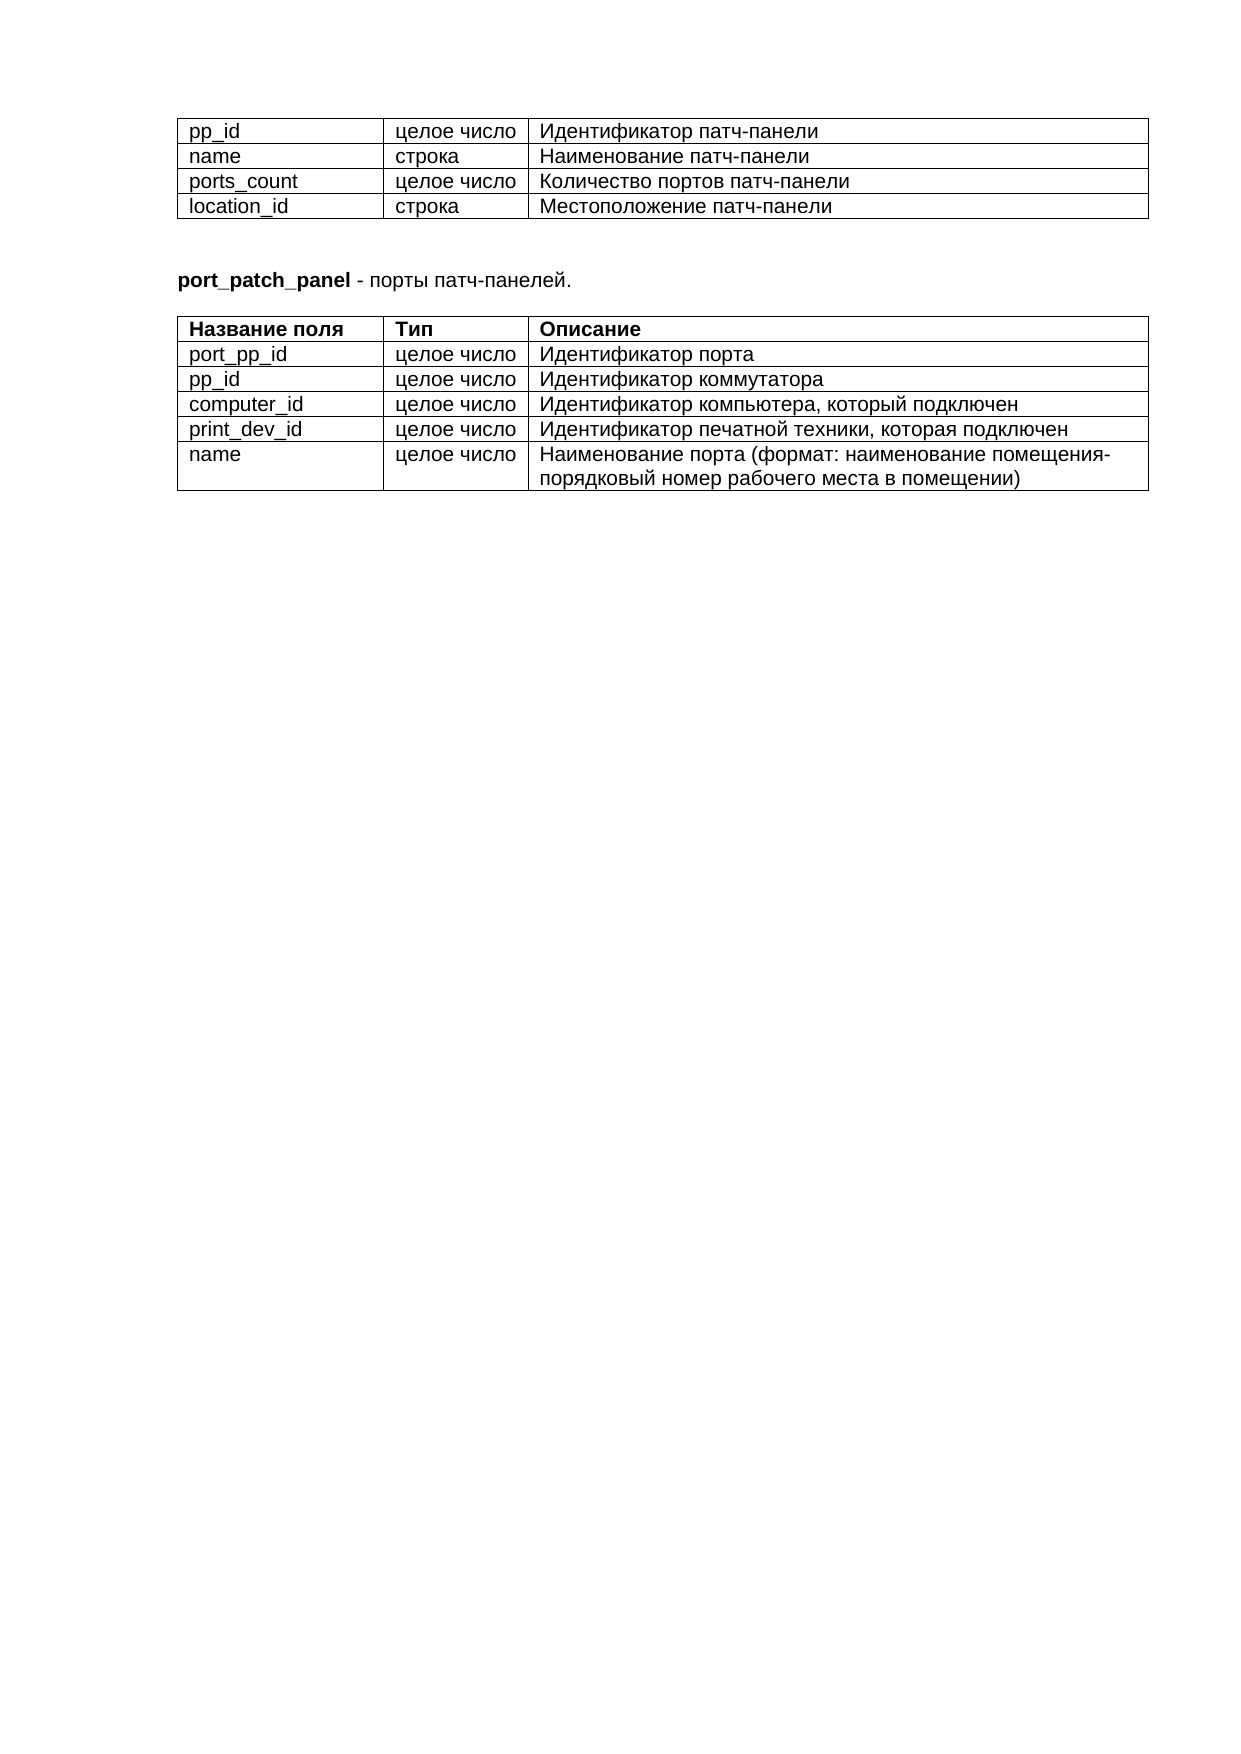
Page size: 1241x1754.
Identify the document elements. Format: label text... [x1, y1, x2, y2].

text port_patch_panel - порты патч-панелей. [177, 267, 1152, 291]
table_cell целое число [384, 442, 528, 490]
table_cell Идентификатор компьютера, который подключен [529, 392, 1148, 416]
table_cell целое число [384, 417, 528, 441]
table_cell pp_id [178, 367, 383, 391]
table_cell Количество портов патч-панели [529, 169, 1148, 193]
table_header Тип [384, 317, 528, 341]
table_cell location_id [178, 194, 383, 218]
table_cell computer_id [178, 392, 383, 416]
table_cell Местоположение патч-панели [529, 194, 1148, 218]
table_cell name [178, 442, 383, 490]
table_header Описание [529, 317, 1148, 341]
table_cell Идентификатор патч-панели [529, 119, 1148, 143]
table_cell port_pp_id [178, 342, 383, 366]
table_cell целое число [384, 119, 528, 143]
table_cell ports_count [178, 169, 383, 193]
table_cell строка [384, 144, 528, 168]
table_cell pp_id [178, 119, 383, 143]
table_cell Наименование порта (формат: наименование помещения-порядковый номер рабочего места в помещении) [529, 442, 1148, 490]
table_header Название поля [178, 317, 383, 341]
table_cell целое число [384, 392, 528, 416]
table_cell name [178, 144, 383, 168]
table_cell целое число [384, 169, 528, 193]
table_cell строка [384, 194, 528, 218]
table_cell целое число [384, 342, 528, 366]
table_cell Идентификатор порта [529, 342, 1148, 366]
table_cell Идентификатор печатной техники, которая подключен [529, 417, 1148, 441]
table_cell целое число [384, 367, 528, 391]
table_cell print_dev_id [178, 417, 383, 441]
table_cell Наименование патч-панели [529, 144, 1148, 168]
table_cell Идентификатор коммутатора [529, 367, 1148, 391]
